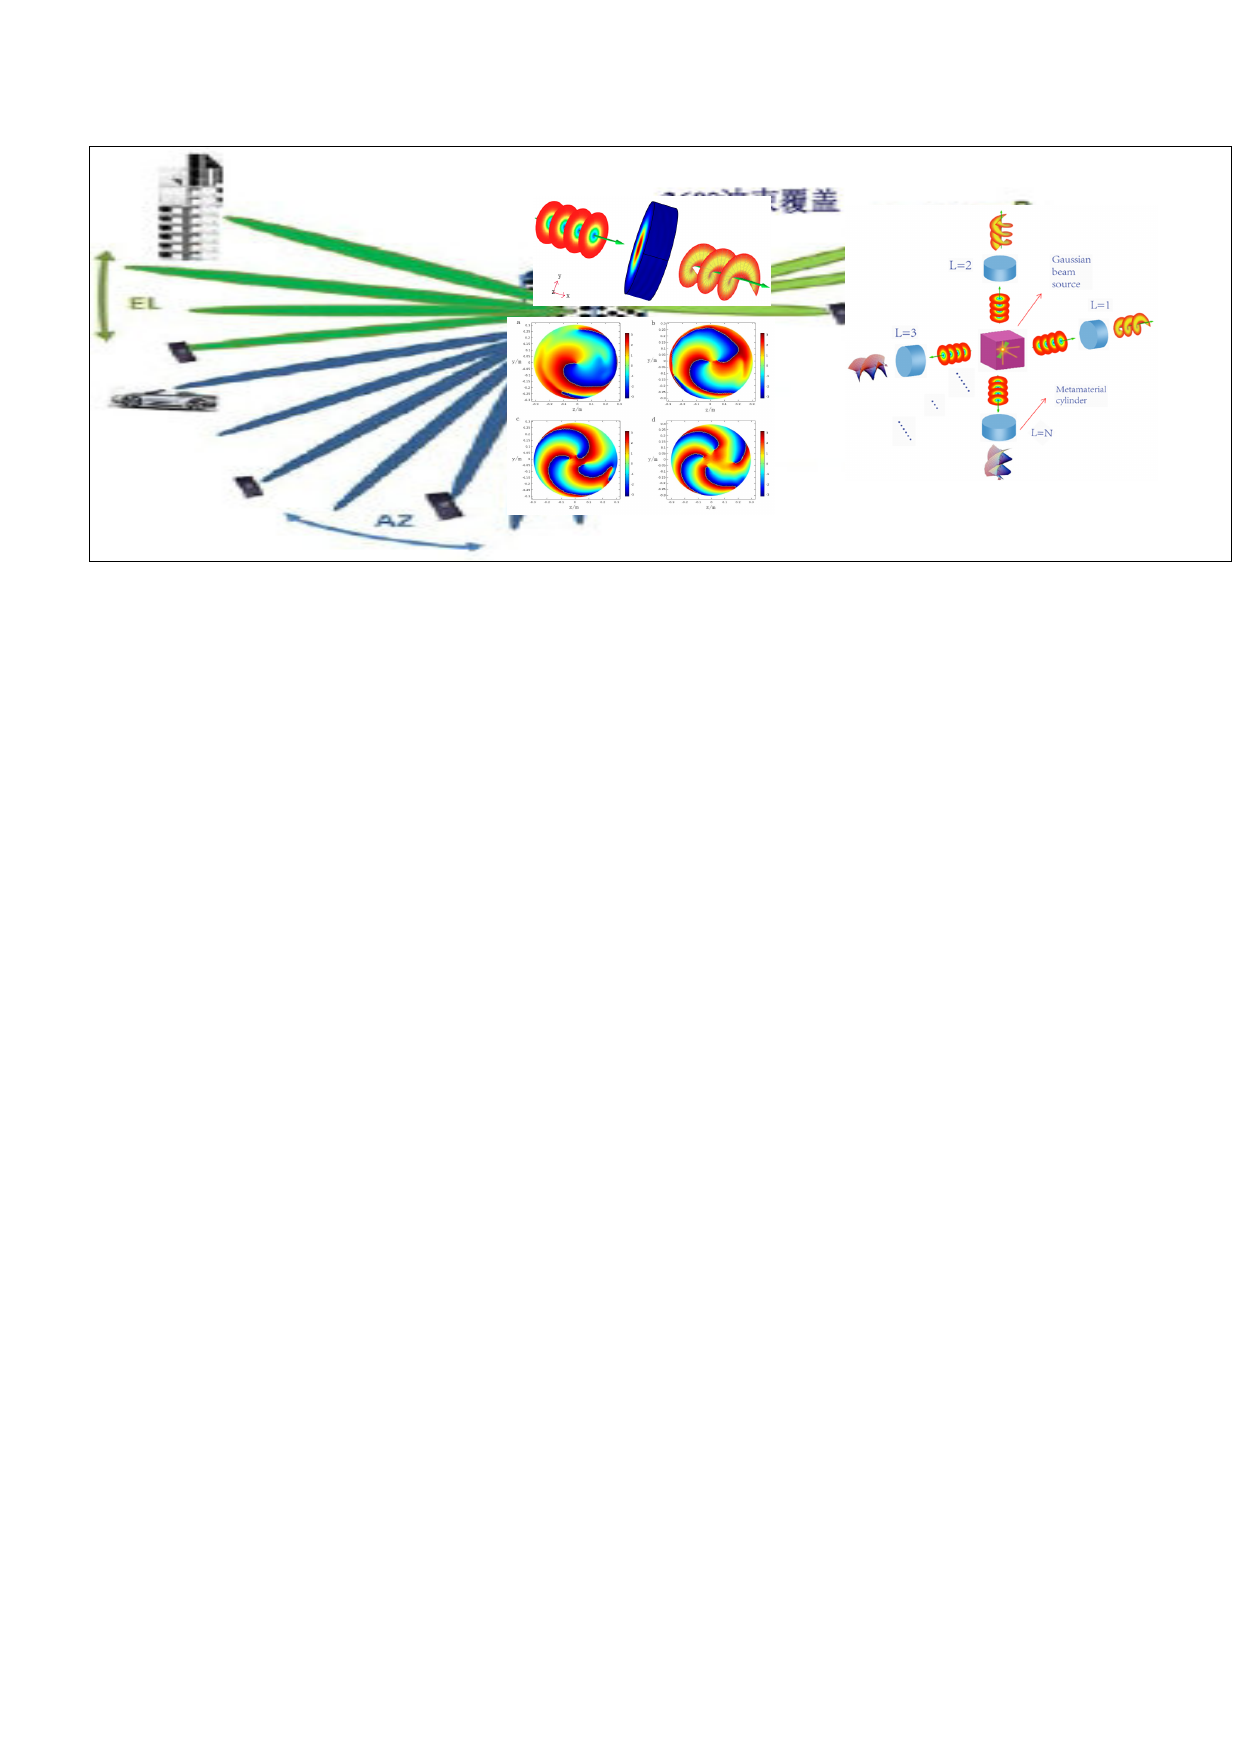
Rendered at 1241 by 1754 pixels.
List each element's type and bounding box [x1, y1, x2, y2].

picture [90, 147, 1231, 561]
